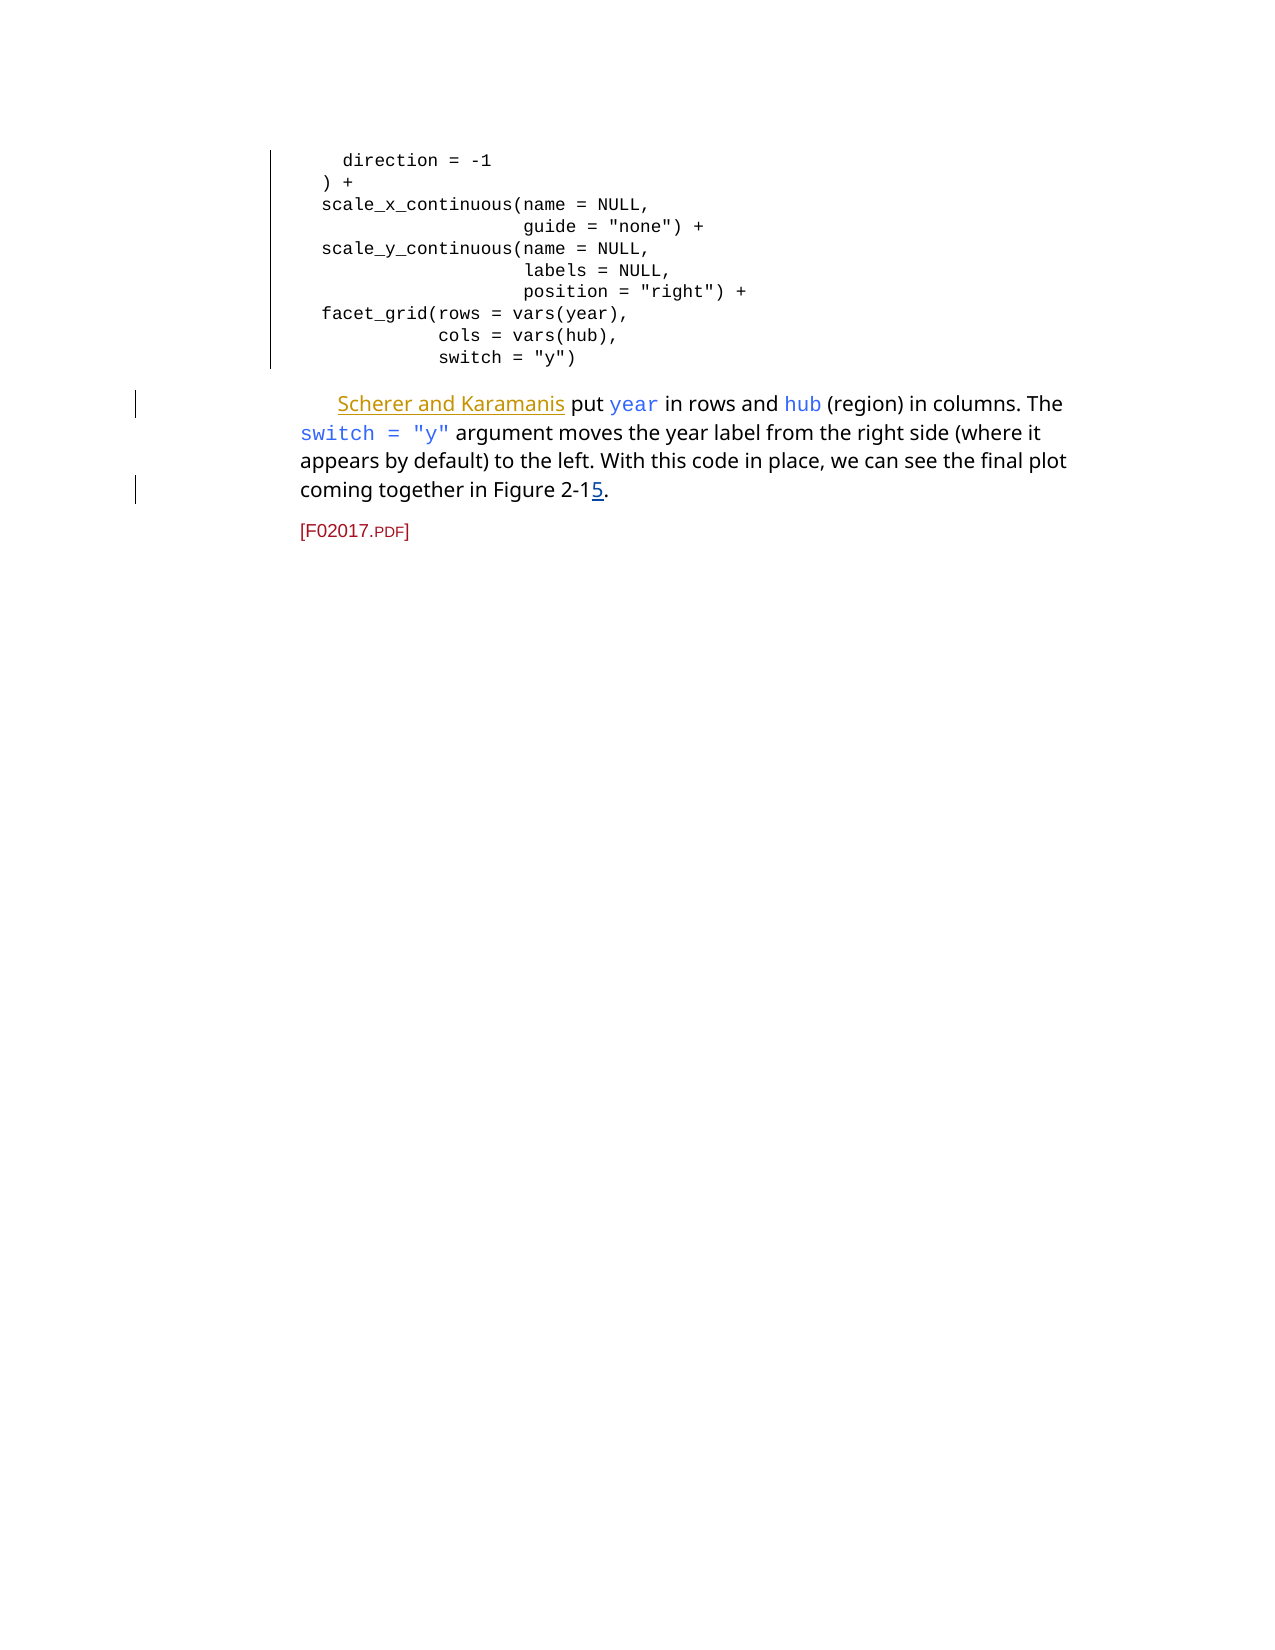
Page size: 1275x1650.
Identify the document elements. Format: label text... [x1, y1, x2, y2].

text [F02017.pdf] [300, 516, 1125, 541]
text put year in rows and hub (region) in columns. The switch = "y" argument moves the year label from the right side (where it appears by default) to the left. With this code in place, we can see the final plot coming together in Figure 2-1. [300, 389, 1125, 503]
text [271, 150, 1125, 369]
